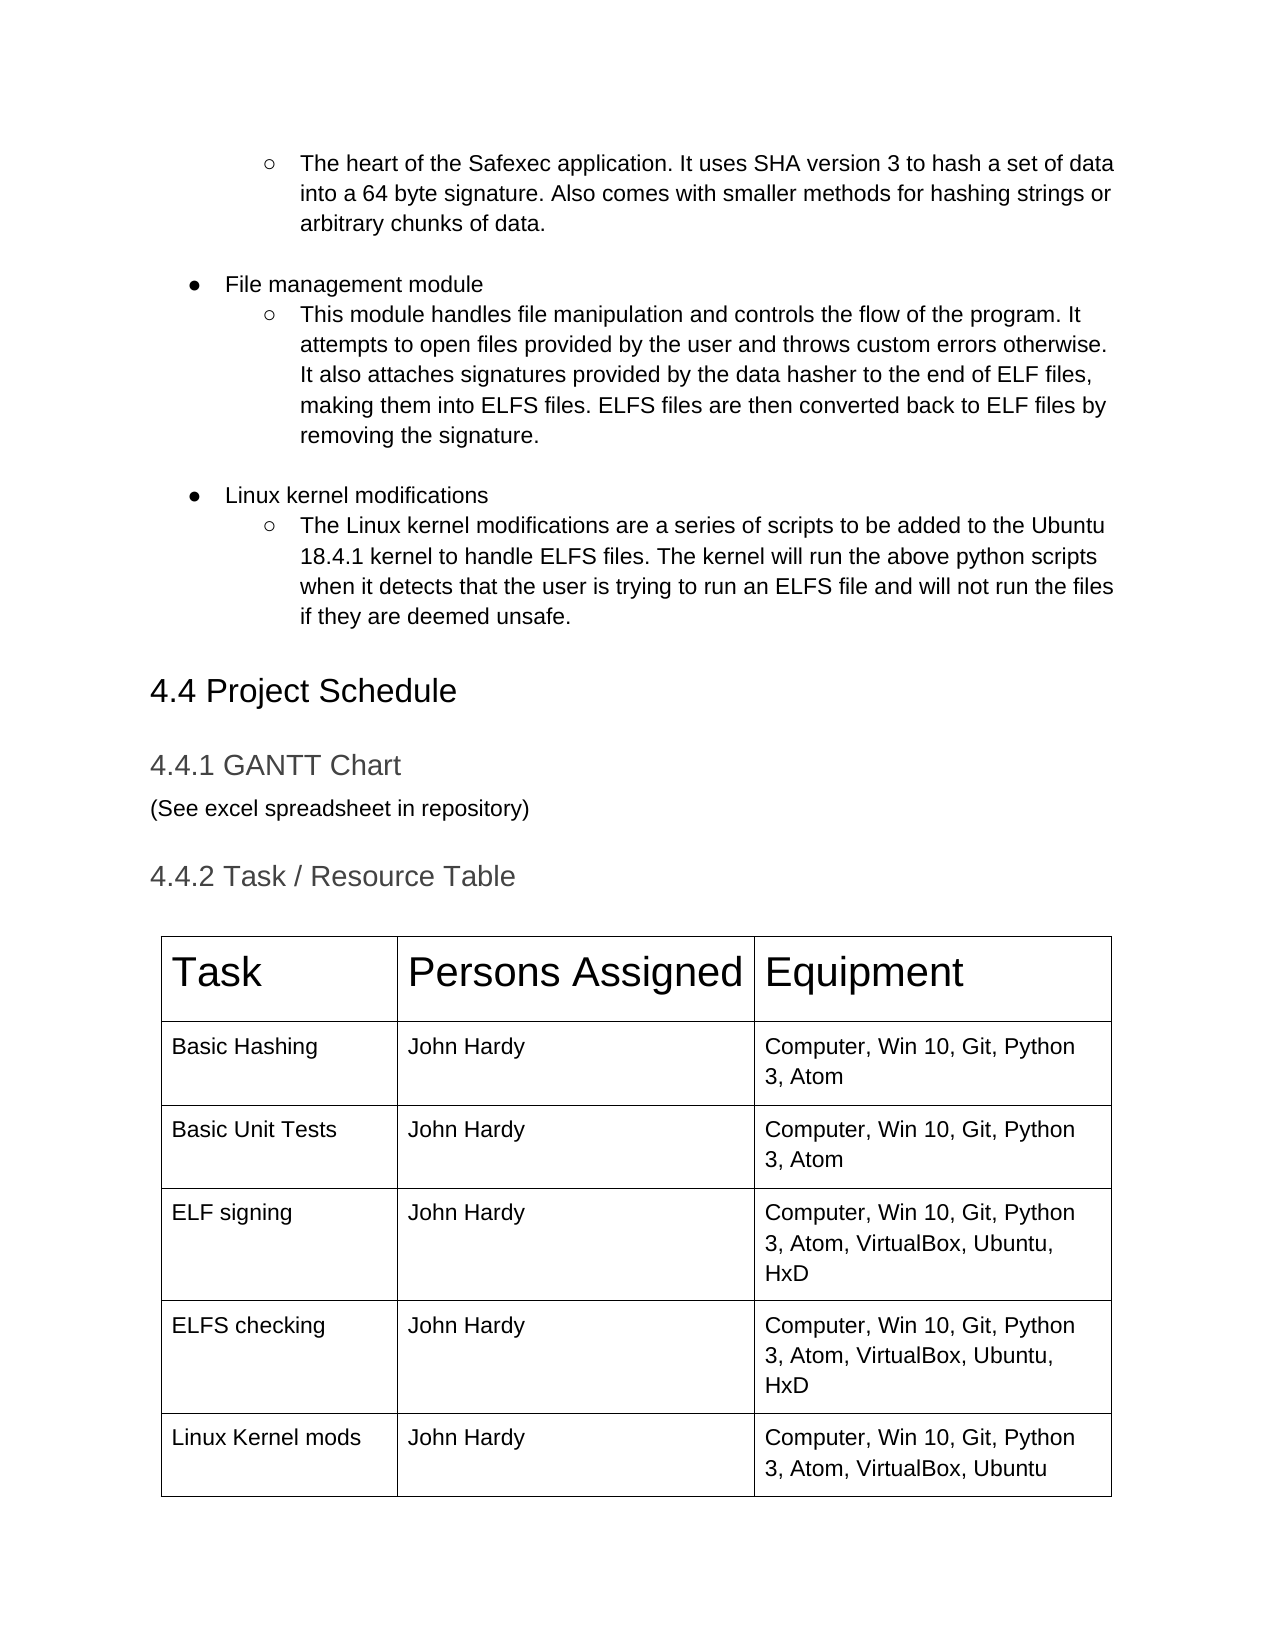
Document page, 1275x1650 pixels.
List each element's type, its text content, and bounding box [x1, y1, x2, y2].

table_cell Computer, Win 10, Git, Python 3, Atom [755, 1106, 1111, 1188]
table_cell Basic Unit Tests [162, 1106, 397, 1188]
table_cell ELFS checking [162, 1301, 397, 1413]
table_header Persons Assigned [398, 937, 754, 1021]
list Linux kernel modifications [187, 482, 1125, 509]
list The heart of the Safexec application. It uses SHA version 3 to hash a set of data into a 64 byte signature. Also comes with smaller methods for hashing strings or arbitrary chunks of data. [262, 150, 1125, 237]
table_cell John Hardy [398, 1022, 754, 1104]
table_cell Computer, Win 10, Git, Python 3, Atom, VirtualBox, Ubuntu [755, 1414, 1111, 1496]
table_header Task [162, 937, 397, 1021]
subtitle 4.4.2 Task / Resource Table [150, 859, 1125, 892]
subtitle 4.4.1 GANTT Chart [150, 748, 1125, 782]
table_cell Basic Hashing [162, 1022, 397, 1104]
table_header Equipment [755, 937, 1111, 1021]
subtitle 4.4 Project Schedule [150, 671, 1125, 709]
table_cell Computer, Win 10, Git, Python 3, Atom [755, 1022, 1111, 1104]
list This module handles file manipulation and controls the flow of the program. It attempts to open files provided by the user and throws custom errors otherwise. It also attaches signatures provided by the data hasher to the end of ELF files, making them into ELFS files. ELFS files are then converted back to ELF files by removing the signature. [262, 301, 1125, 448]
table_cell John Hardy [398, 1414, 754, 1496]
table_cell Linux Kernel mods [162, 1414, 397, 1496]
list File management module [187, 271, 1125, 297]
table_cell ELF signing [162, 1189, 397, 1300]
table_cell John Hardy [398, 1189, 754, 1300]
list The Linux kernel modifications are a series of scripts to be added to the Ubuntu 18.4.1 kernel to handle ELFS files. The kernel will run the above python scripts when it detects that the user is trying to run an ELFS file and will not run the files if they are deemed unsafe. [262, 512, 1125, 629]
table_cell John Hardy [398, 1301, 754, 1413]
table_cell John Hardy [398, 1106, 754, 1188]
text (See excel spreadsheet in repository) [150, 795, 1125, 822]
table_cell Computer, Win 10, Git, Python 3, Atom, VirtualBox, Ubuntu, HxD [755, 1301, 1111, 1413]
table_cell Computer, Win 10, Git, Python 3, Atom, VirtualBox, Ubuntu, HxD [755, 1189, 1111, 1300]
